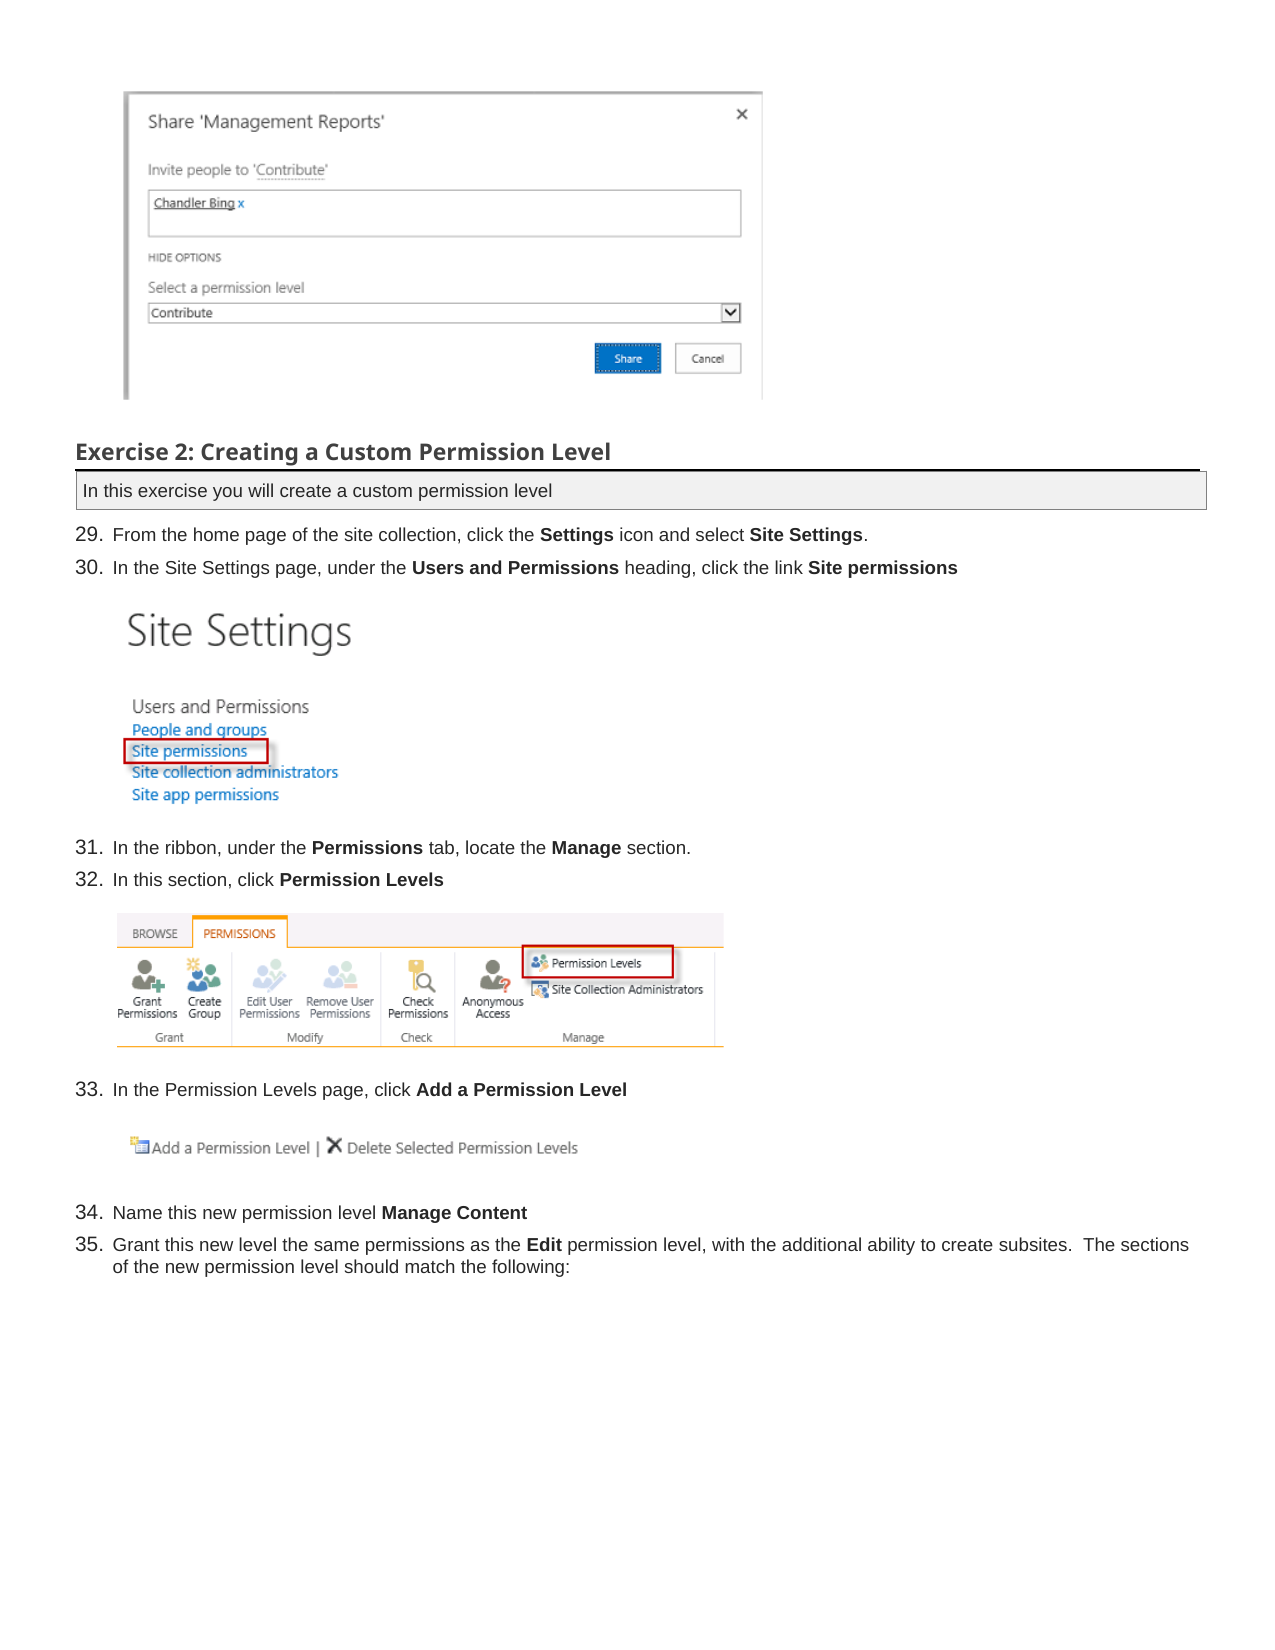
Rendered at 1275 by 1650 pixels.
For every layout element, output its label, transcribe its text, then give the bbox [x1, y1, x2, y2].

text In this exercise you will create a custom permission level [77, 472, 1206, 509]
text Grant this new level the same permissions as the Edit permission level, with the additional ability to create subsites. The sections of the new permission level should match the following: [75, 1232, 1200, 1278]
picture [117, 600, 382, 814]
text In the Permission Levels page, click Add a Permission Level [75, 1077, 1200, 1101]
text In the ribbon, under the Permissions tab, locate the Manage section. [75, 835, 1200, 859]
picture [117, 913, 724, 1056]
list From the home page of the site collection, click the Settings icon and select Site Settings. [75, 522, 1200, 546]
picture [117, 84, 773, 406]
subtitle Exercise 2: Creating a Custom Permission Level [75, 436, 1200, 469]
text In this section, click Permission Levels [75, 867, 1200, 891]
picture [117, 1123, 629, 1178]
text Name this new permission level Manage Content [75, 1200, 1200, 1224]
text In the Site Settings page, under the Users and Permissions heading, click the link Site permissions [75, 554, 1200, 578]
